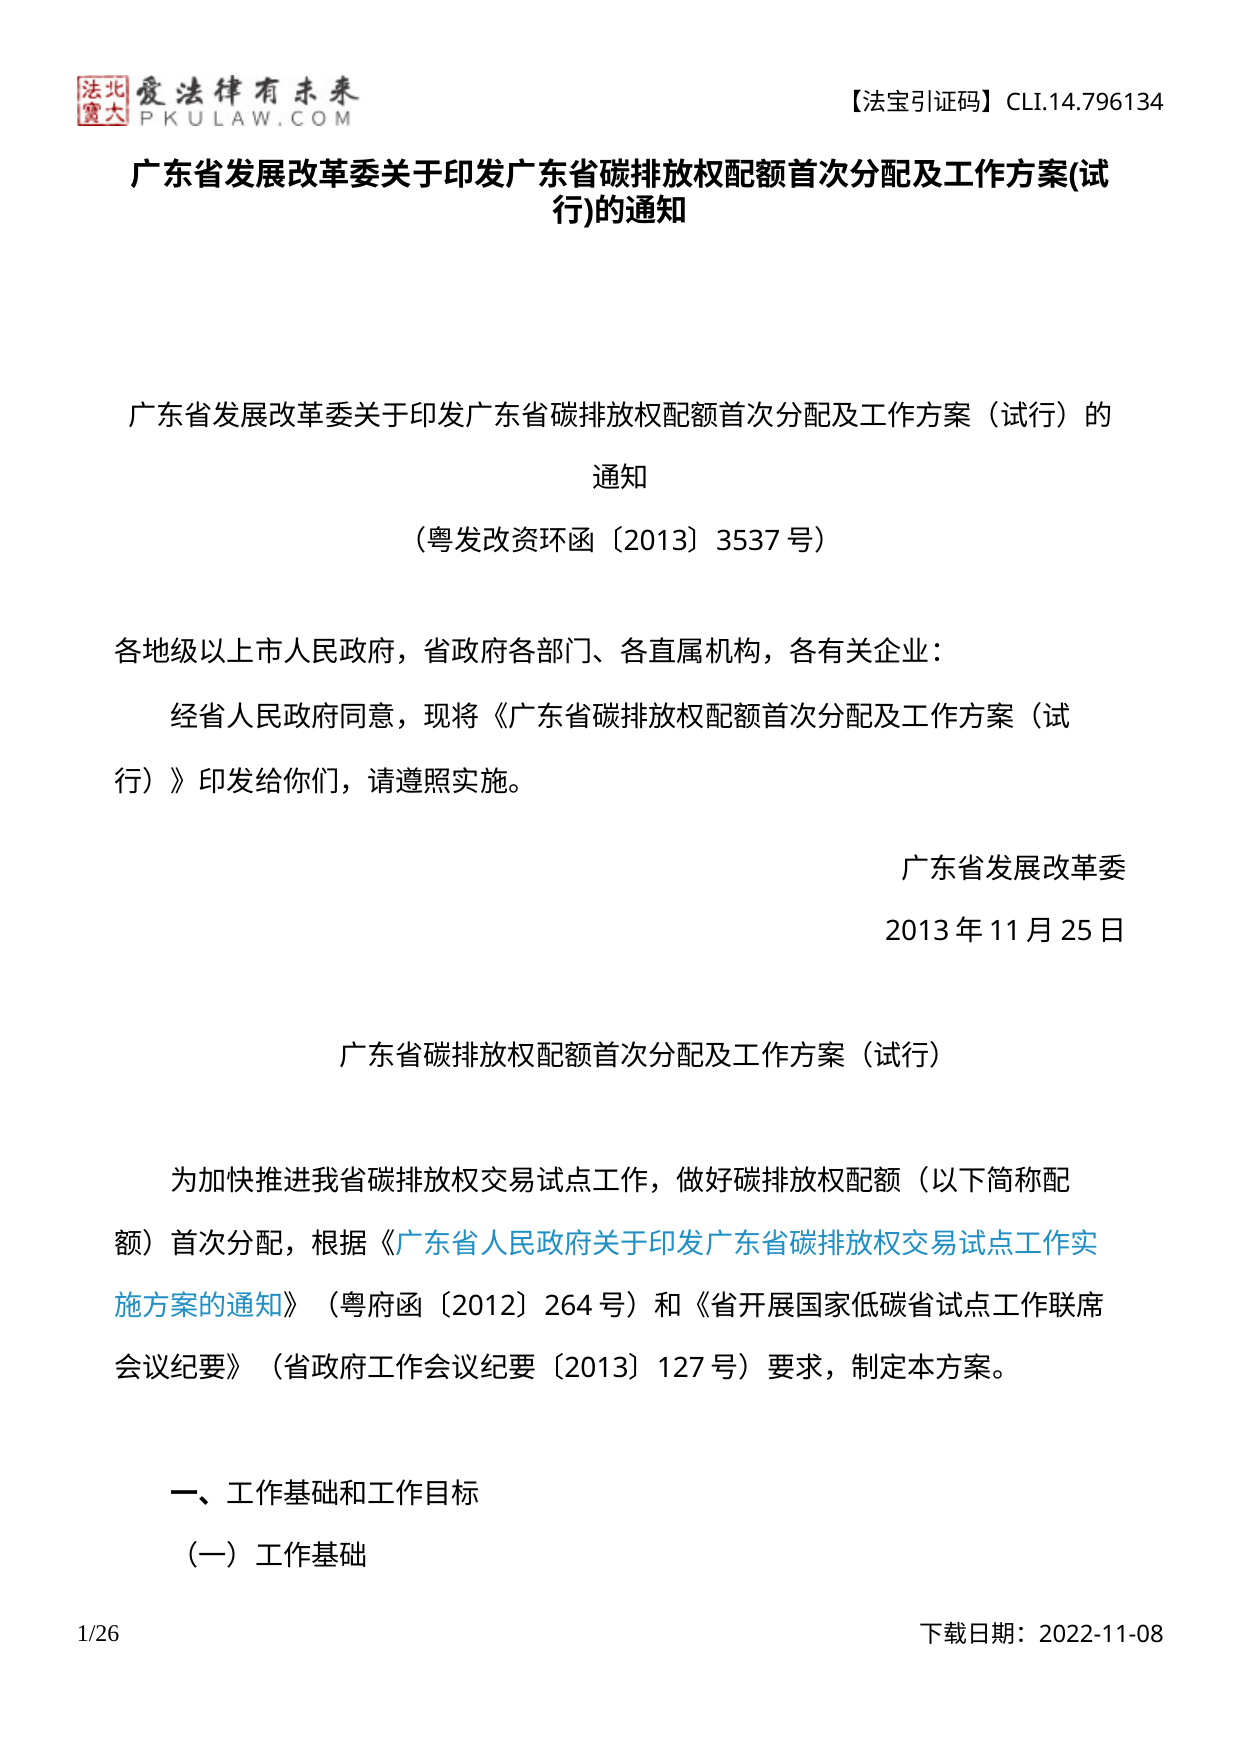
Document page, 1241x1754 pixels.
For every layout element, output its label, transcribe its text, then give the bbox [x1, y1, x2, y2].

text 各地级以上市人民政府，省政府各部门、各直属机构，各有关企业： 经省人民政府同意，现将《广东省碳排放权配额首次分配及工作方案（试行）》印发给你们，请遵照实施。 [114, 574, 1126, 799]
title 广东省发展改革委关于印发广东省碳排放权配额首次分配及工作方案(试行)的通知 [114, 156, 1126, 228]
text 广东省发展改革委 2013年11月25日 [114, 824, 1126, 949]
text 广东省碳排放权配额首次分配及工作方案（试行） [114, 1011, 1126, 1074]
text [114, 1074, 1126, 1574]
picture [76, 75, 361, 126]
text 广东省发展改革委关于印发广东省碳排放权配额首次分配及工作方案（试行）的通知 （粤发改资环函〔2013〕3537号） [114, 308, 1126, 558]
